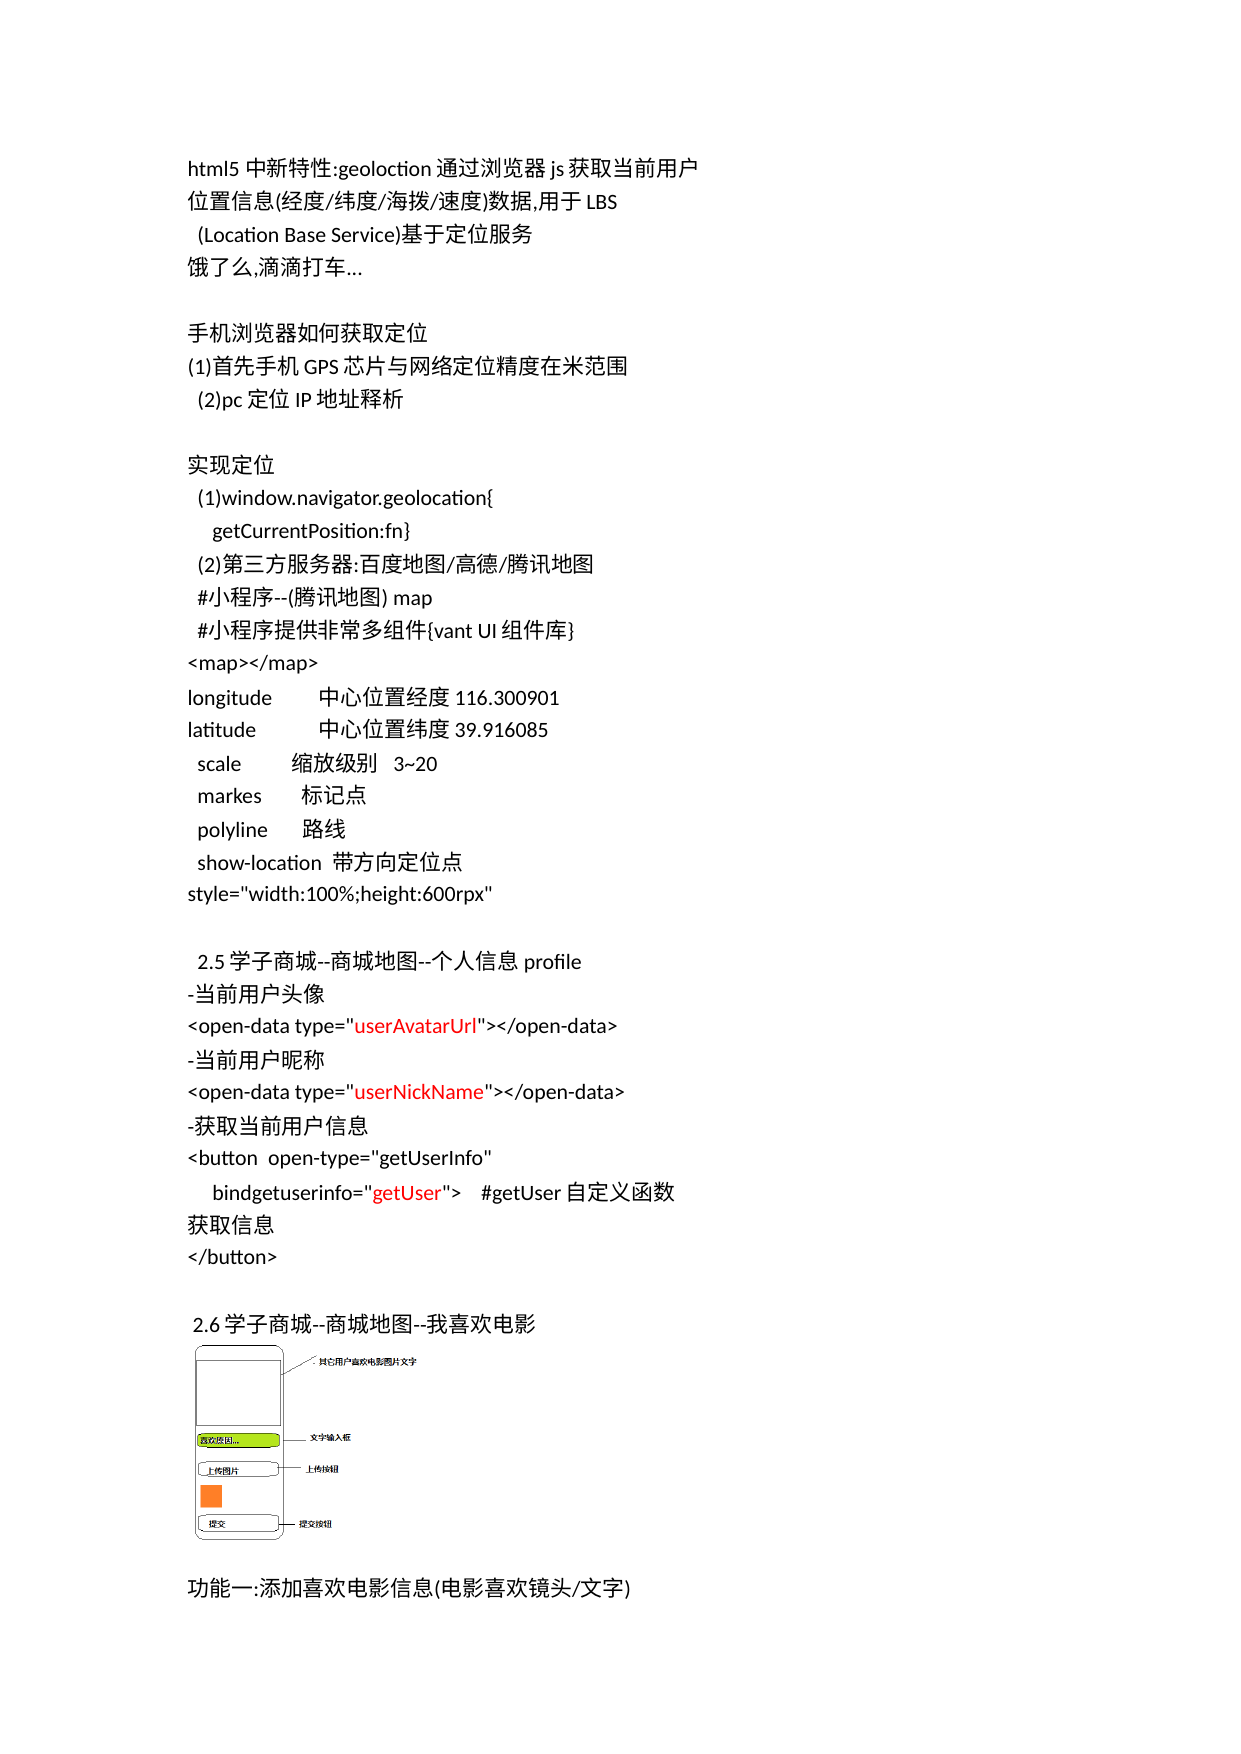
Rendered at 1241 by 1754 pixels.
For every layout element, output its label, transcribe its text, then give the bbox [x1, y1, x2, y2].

text (1)window.navigator.geolocation{ [187, 481, 1053, 514]
text 位置信息(经度/纬度/海拨/速度)数据,用于LBS [187, 183, 1053, 217]
text -当前用户昵称 [187, 1042, 1053, 1075]
text (1)首先手机GPS芯片与网络定位精度在米范围 [187, 349, 1053, 382]
text (Location Base Service)基于定位服务 [187, 217, 1053, 249]
text 实现定位 [187, 448, 1053, 481]
text html5 中新特性:geoloction 通过浏览器js获取当前用户 [187, 151, 1053, 183]
text (2)第三方服务器:百度地图/高德/腾讯地图 [187, 547, 1053, 580]
text <open-data type="userNickName"></open-data> [187, 1075, 1053, 1108]
text style="width:100%;height:600rpx" [187, 877, 1053, 910]
text -获取当前用户信息 [187, 1108, 1053, 1141]
text scale 缩放级别 3~20 [187, 745, 1053, 778]
text -当前用户头像 [187, 976, 1053, 1009]
text latitude 中心位置纬度39.916085 [187, 712, 1053, 745]
text getCurrentPosition:fn} [187, 514, 1053, 547]
picture [187, 1339, 419, 1550]
text 功能一:添加喜欢电影信息(电影喜欢镜头/文字) [187, 1570, 1053, 1603]
text #小程序--(腾讯地图) map [187, 580, 1053, 613]
text 2.6学子商城--商城地图--我喜欢电影 [187, 1306, 1053, 1339]
text polyline 路线 [187, 811, 1053, 844]
text 饿了么,滴滴打车... [187, 249, 1053, 283]
text show-location 带方向定位点 [187, 844, 1053, 877]
text bindgetuserinfo="getUser"> #getUser自定义函数 [187, 1174, 1053, 1207]
text #小程序提供非常多组件{vant UI组件库} [187, 613, 1053, 646]
text (2)pc定位IP地址释析 [187, 382, 1053, 415]
text longitude 中心位置经度116.300901 [187, 679, 1053, 712]
text markes 标记点 [187, 778, 1053, 811]
text 2.5学子商城--商城地图--个人信息 profile [187, 943, 1053, 976]
text </button> [187, 1240, 1053, 1273]
text <button open-type="getUserInfo" [187, 1141, 1053, 1174]
text 手机浏览器如何获取定位 [187, 316, 1053, 349]
text <map></map> [187, 646, 1053, 679]
text <open-data type="userAvatarUrl"></open-data> [187, 1009, 1053, 1042]
text 获取信息 [187, 1207, 1053, 1240]
